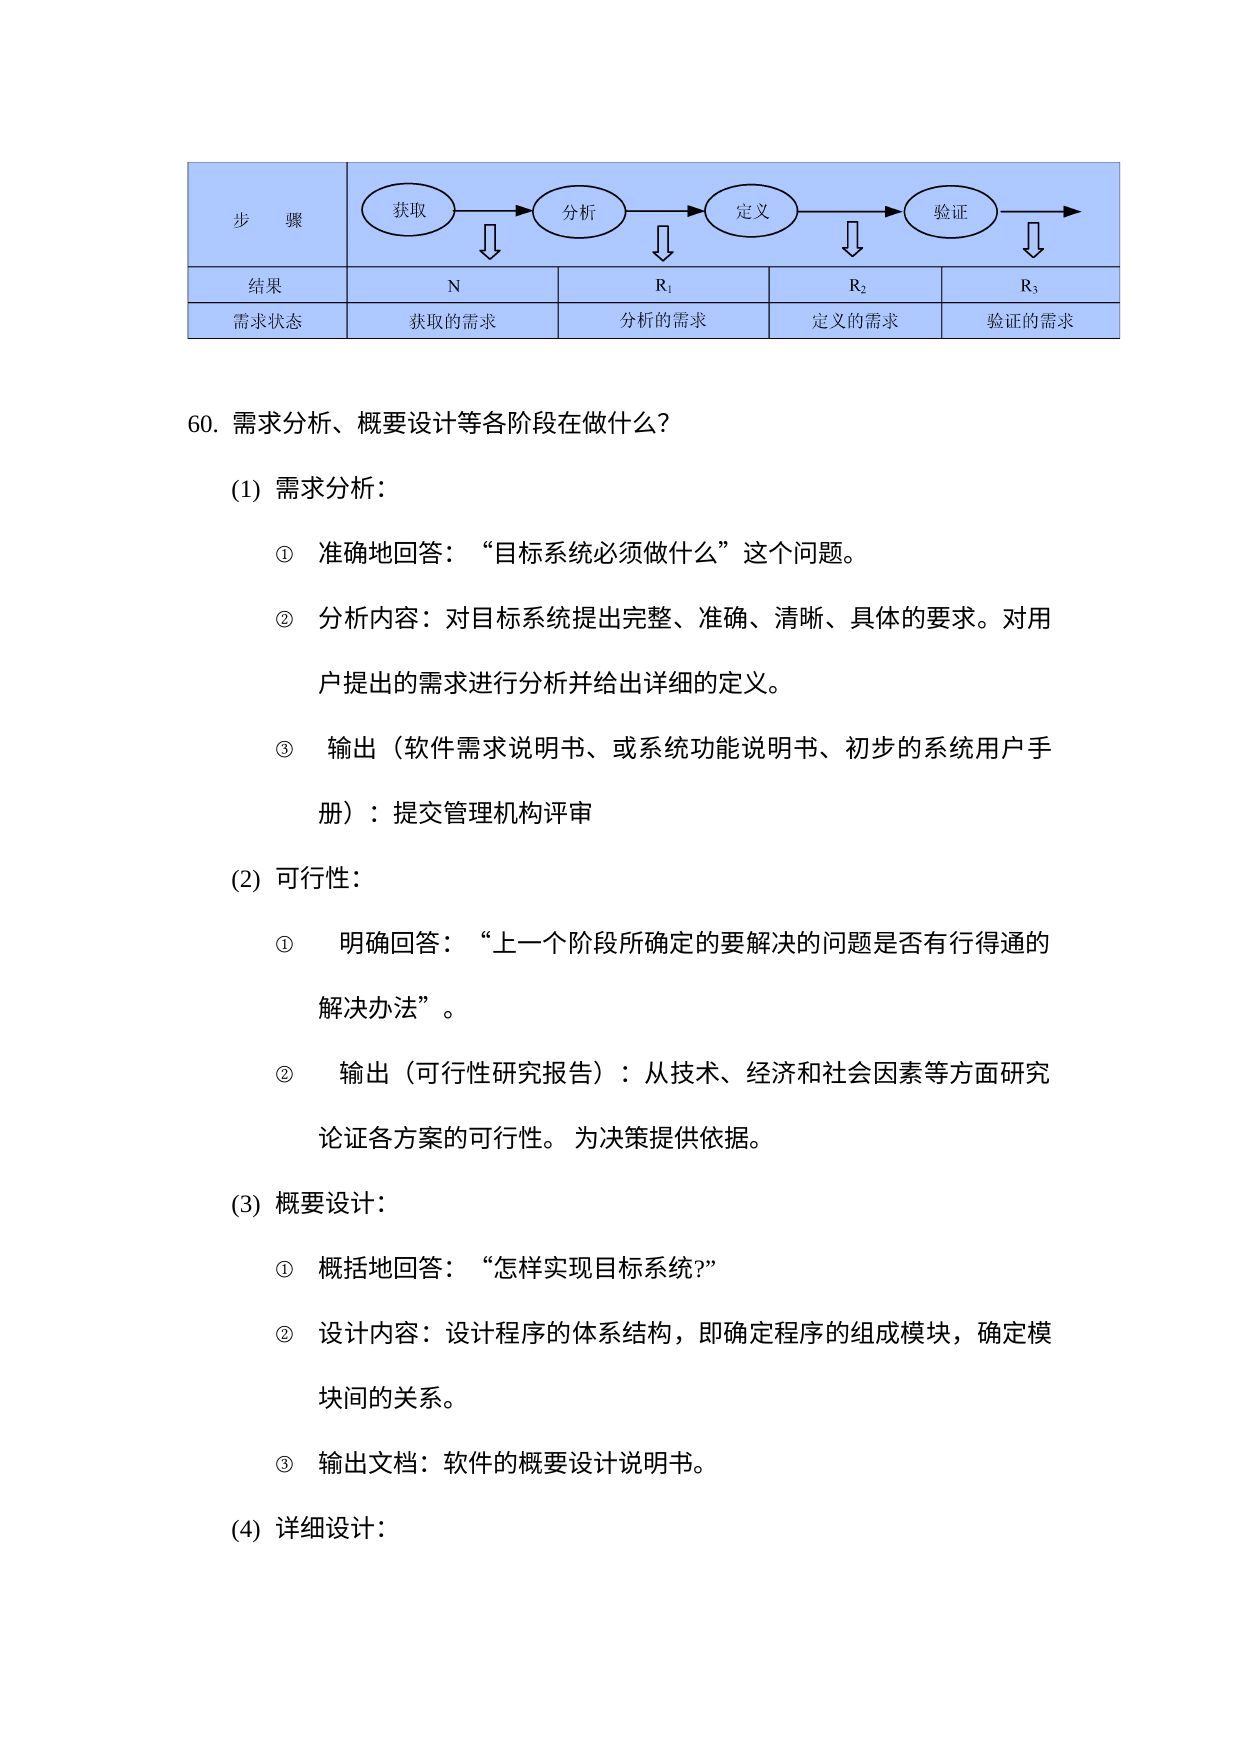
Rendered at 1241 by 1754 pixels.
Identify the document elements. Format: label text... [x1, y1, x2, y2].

list 输出（软件需求说明书、或系统功能说明书、初步的系统用户手册）：提交管理机构评审 [275, 714, 1053, 844]
list 输出文档：软件的概要设计说明书。 [275, 1429, 1053, 1494]
list 详细设计： [231, 1494, 1053, 1559]
list 输出（可行性研究报告）：从技术、经济和社会因素等方面研究论证各方案的可行性。 为决策提供依据。 [275, 1039, 1053, 1169]
list 明确回答：“上一个阶段所确定的要解决的问题是否有行得通的解决办法”。 [275, 909, 1053, 1039]
list 可行性： [231, 844, 1053, 909]
list 需求分析、概要设计等各阶段在做什么？ [187, 389, 1053, 454]
list 分析内容：对目标系统提出完整、准确、清晰、具体的要求。对用户提出的需求进行分析并给出详细的定义。 [275, 584, 1053, 714]
list 设计内容：设计程序的体系结构，即确定程序的组成模块，确定模块间的关系。 [275, 1299, 1053, 1429]
list 需求分析： [231, 454, 1053, 519]
list 概要设计： [231, 1169, 1053, 1234]
list 准确地回答：“目标系统必须做什么”这个问题。 [275, 519, 1053, 584]
list 概括地回答：“怎样实现目标系统?” [275, 1234, 1053, 1299]
